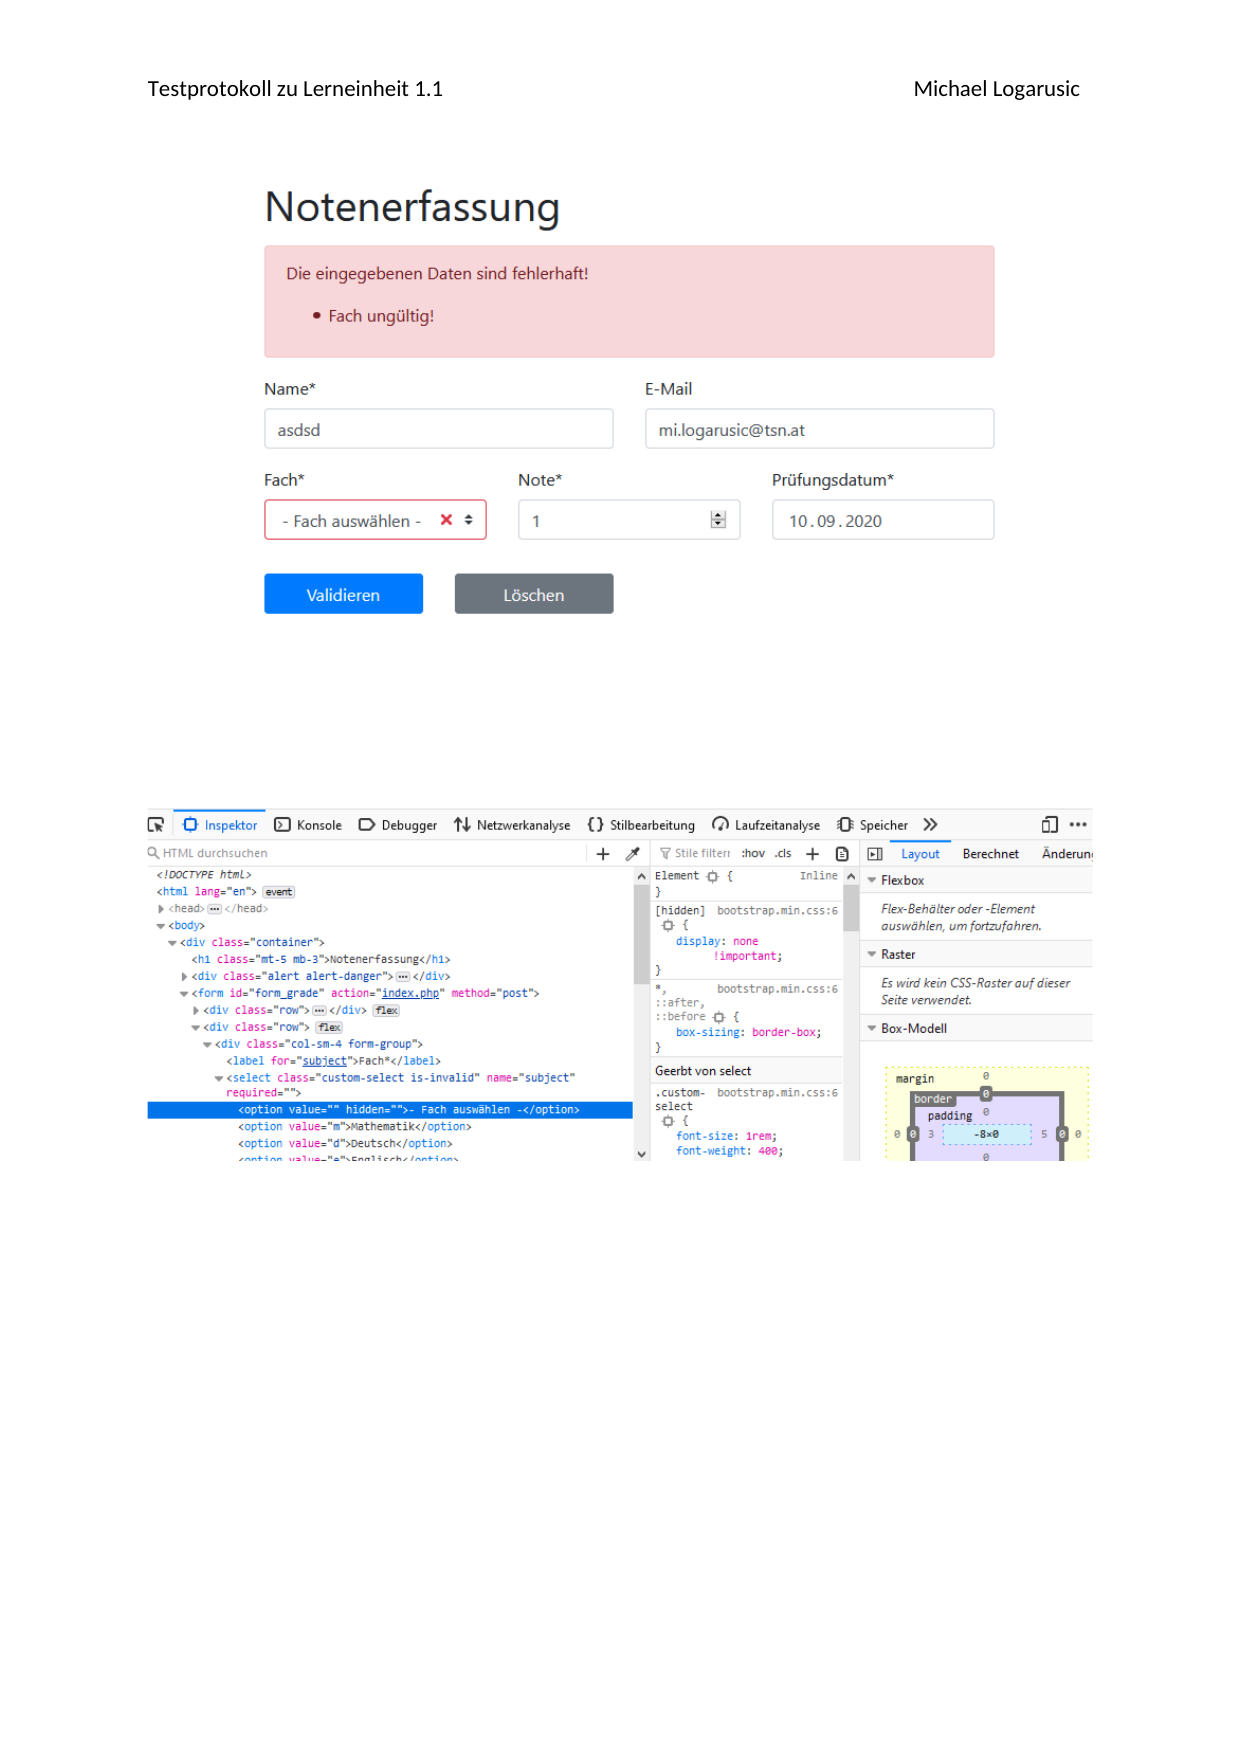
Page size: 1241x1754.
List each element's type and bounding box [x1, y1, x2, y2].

picture [147, 147, 1093, 1161]
